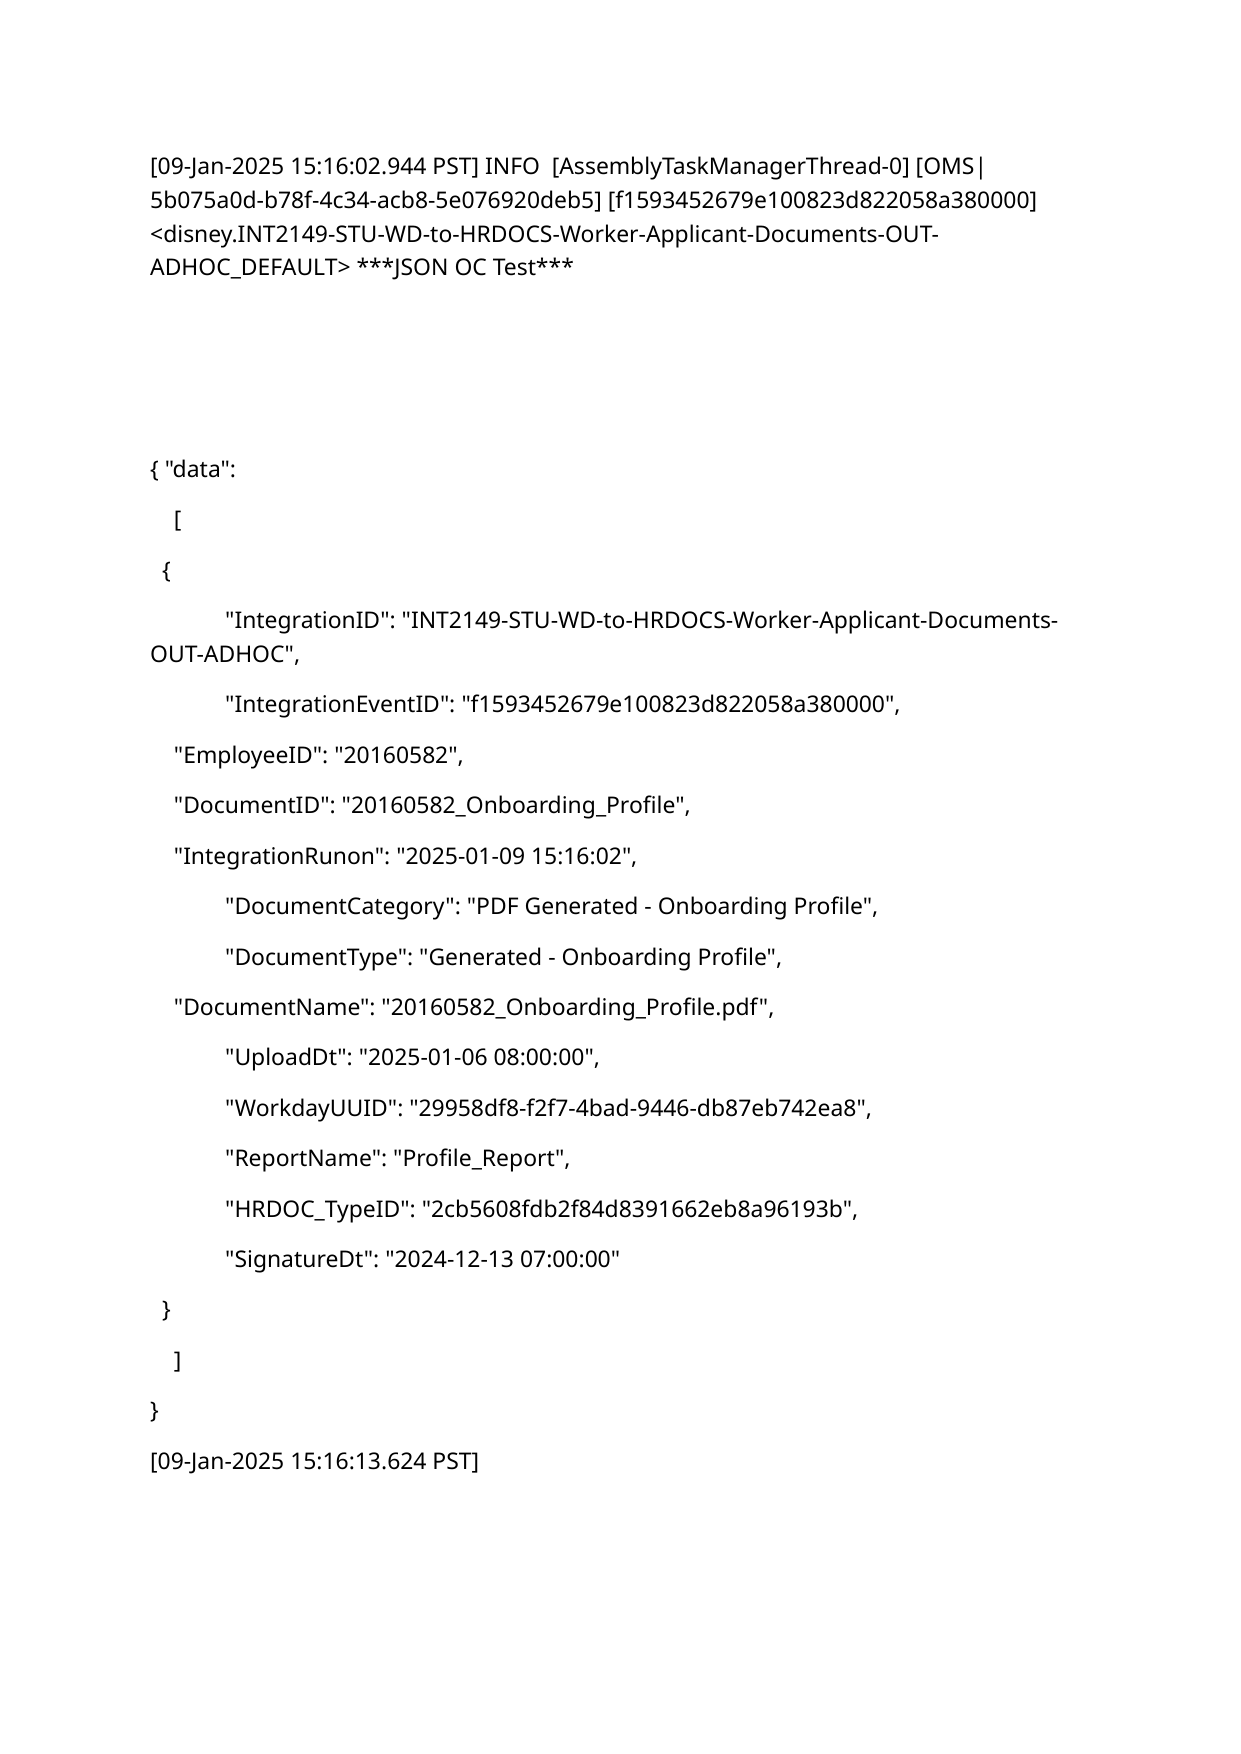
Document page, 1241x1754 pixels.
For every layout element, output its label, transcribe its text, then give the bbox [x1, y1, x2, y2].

text "DocumentCategory": "PDF Generated - Onboarding Profile", [150, 890, 1090, 921]
text "IntegrationRunon": "2025-01-09 15:16:02", [150, 839, 1090, 871]
text { "data": [150, 453, 1090, 484]
text "WorkdayUUID": "29958df8-f2f7-4bad-9446-db87eb742ea8", [150, 1092, 1090, 1123]
text "DocumentID": "20160582_Onboarding_Profile", [150, 789, 1090, 820]
text [09-Jan-2025 15:16:13.624 PST] [150, 1444, 1090, 1476]
text "ReportName": "Profile_Report", [150, 1142, 1090, 1173]
text "EmployeeID": "20160582", [150, 739, 1090, 770]
text } [150, 1394, 1090, 1425]
text "SignatureDt": "2024-12-13 07:00:00" [150, 1243, 1090, 1274]
text "DocumentName": "20160582_Onboarding_Profile.pdf", [150, 991, 1090, 1022]
text "IntegrationID": "INT2149-STU-WD-to-HRDOCS-Worker-Applicant-Documents-OUT-ADHOC", [150, 604, 1090, 669]
text "IntegrationEventID": "f1593452679e100823d822058a380000", [150, 688, 1090, 719]
text { [150, 554, 1090, 585]
text "DocumentType": "Generated - Onboarding Profile", [150, 940, 1090, 972]
text [09-Jan-2025 15:16:02.944 PST] INFO [AssemblyTaskManagerThread-0] [OMS|5b075a0d-b78f-4c34-acb8-5e076920deb5] [f1593452679e100823d822058a380000] <disney.INT2149-STU-WD-to-HRDOCS-Worker-Applicant-Documents-OUT-ADHOC_DEFAULT> ***JSON OC Test*** [150, 150, 1090, 282]
text [ [150, 503, 1090, 534]
text "HRDOC_TypeID": "2cb5608fdb2f84d8391662eb8a96193b", [150, 1192, 1090, 1224]
text } [150, 1293, 1090, 1324]
text "UploadDt": "2025-01-06 08:00:00", [150, 1041, 1090, 1072]
text ] [150, 1344, 1090, 1375]
